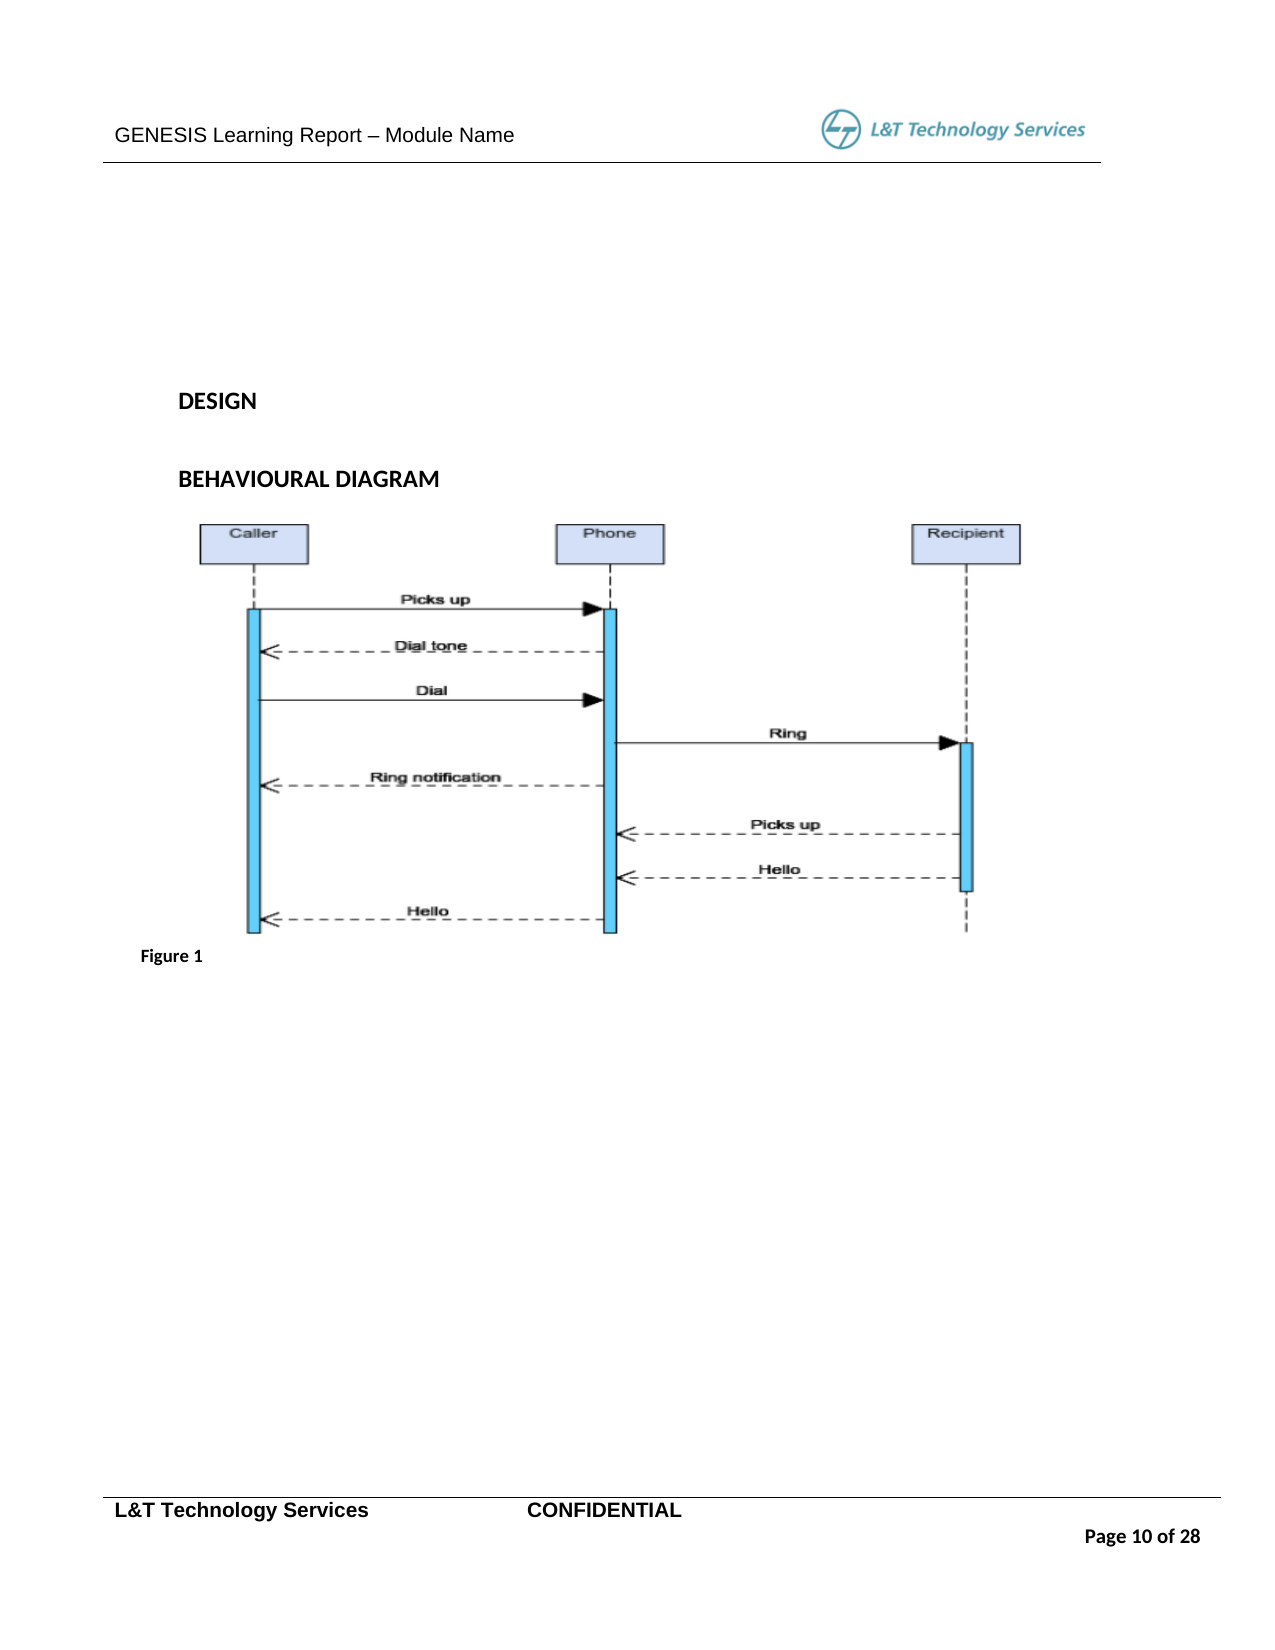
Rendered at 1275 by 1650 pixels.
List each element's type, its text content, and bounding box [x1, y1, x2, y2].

list BEHAVIOURAL DIAGRAM [178, 463, 1162, 493]
picture [178, 523, 1032, 944]
text DESIGN [103, 385, 1162, 416]
